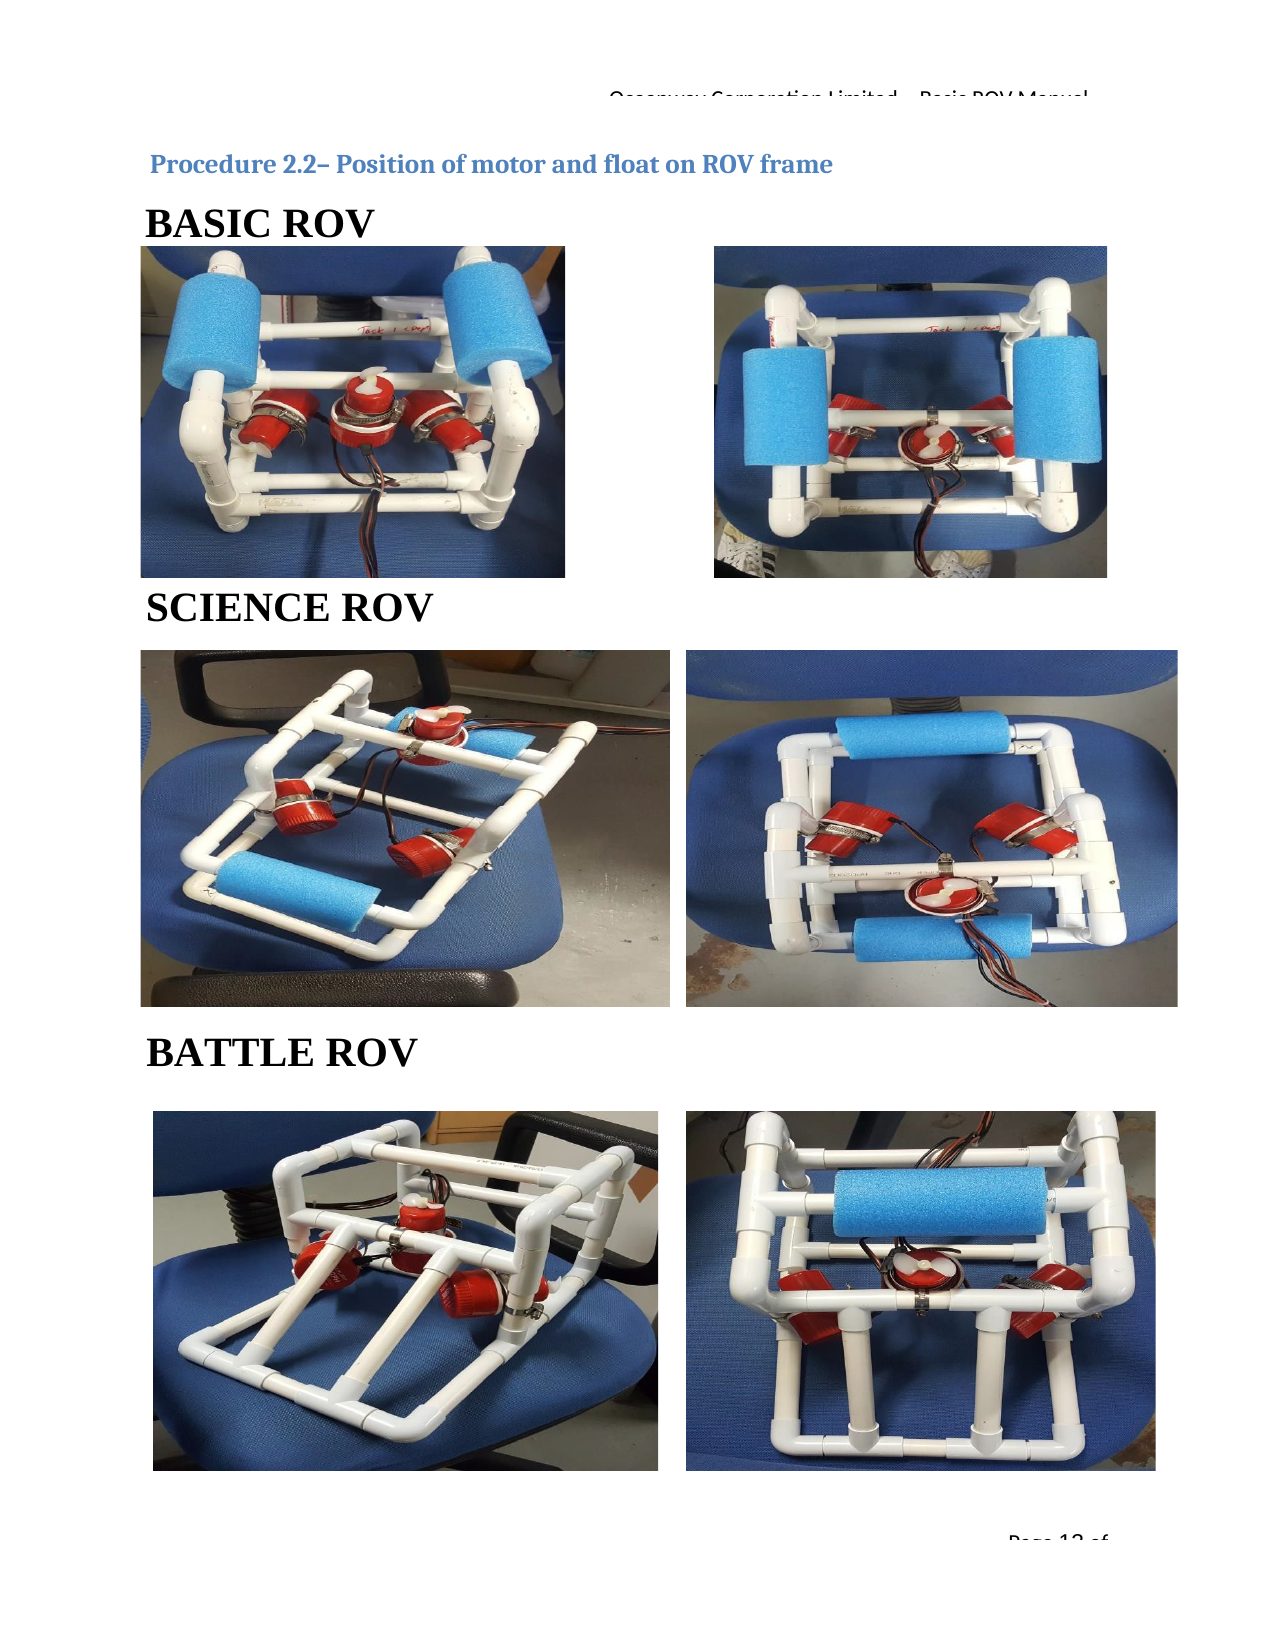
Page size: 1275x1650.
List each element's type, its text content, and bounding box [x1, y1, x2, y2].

text SCIENCE ROV [146, 582, 1275, 630]
picture [140, 650, 670, 1007]
text BASIC ROV [145, 199, 1275, 247]
picture [714, 246, 1108, 578]
picture [686, 1111, 1156, 1471]
picture [686, 650, 1178, 1007]
picture [140, 246, 565, 578]
subtitle Procedure 2.2– Position of motor and float on ROV frame [150, 149, 1275, 180]
picture [153, 1111, 659, 1471]
